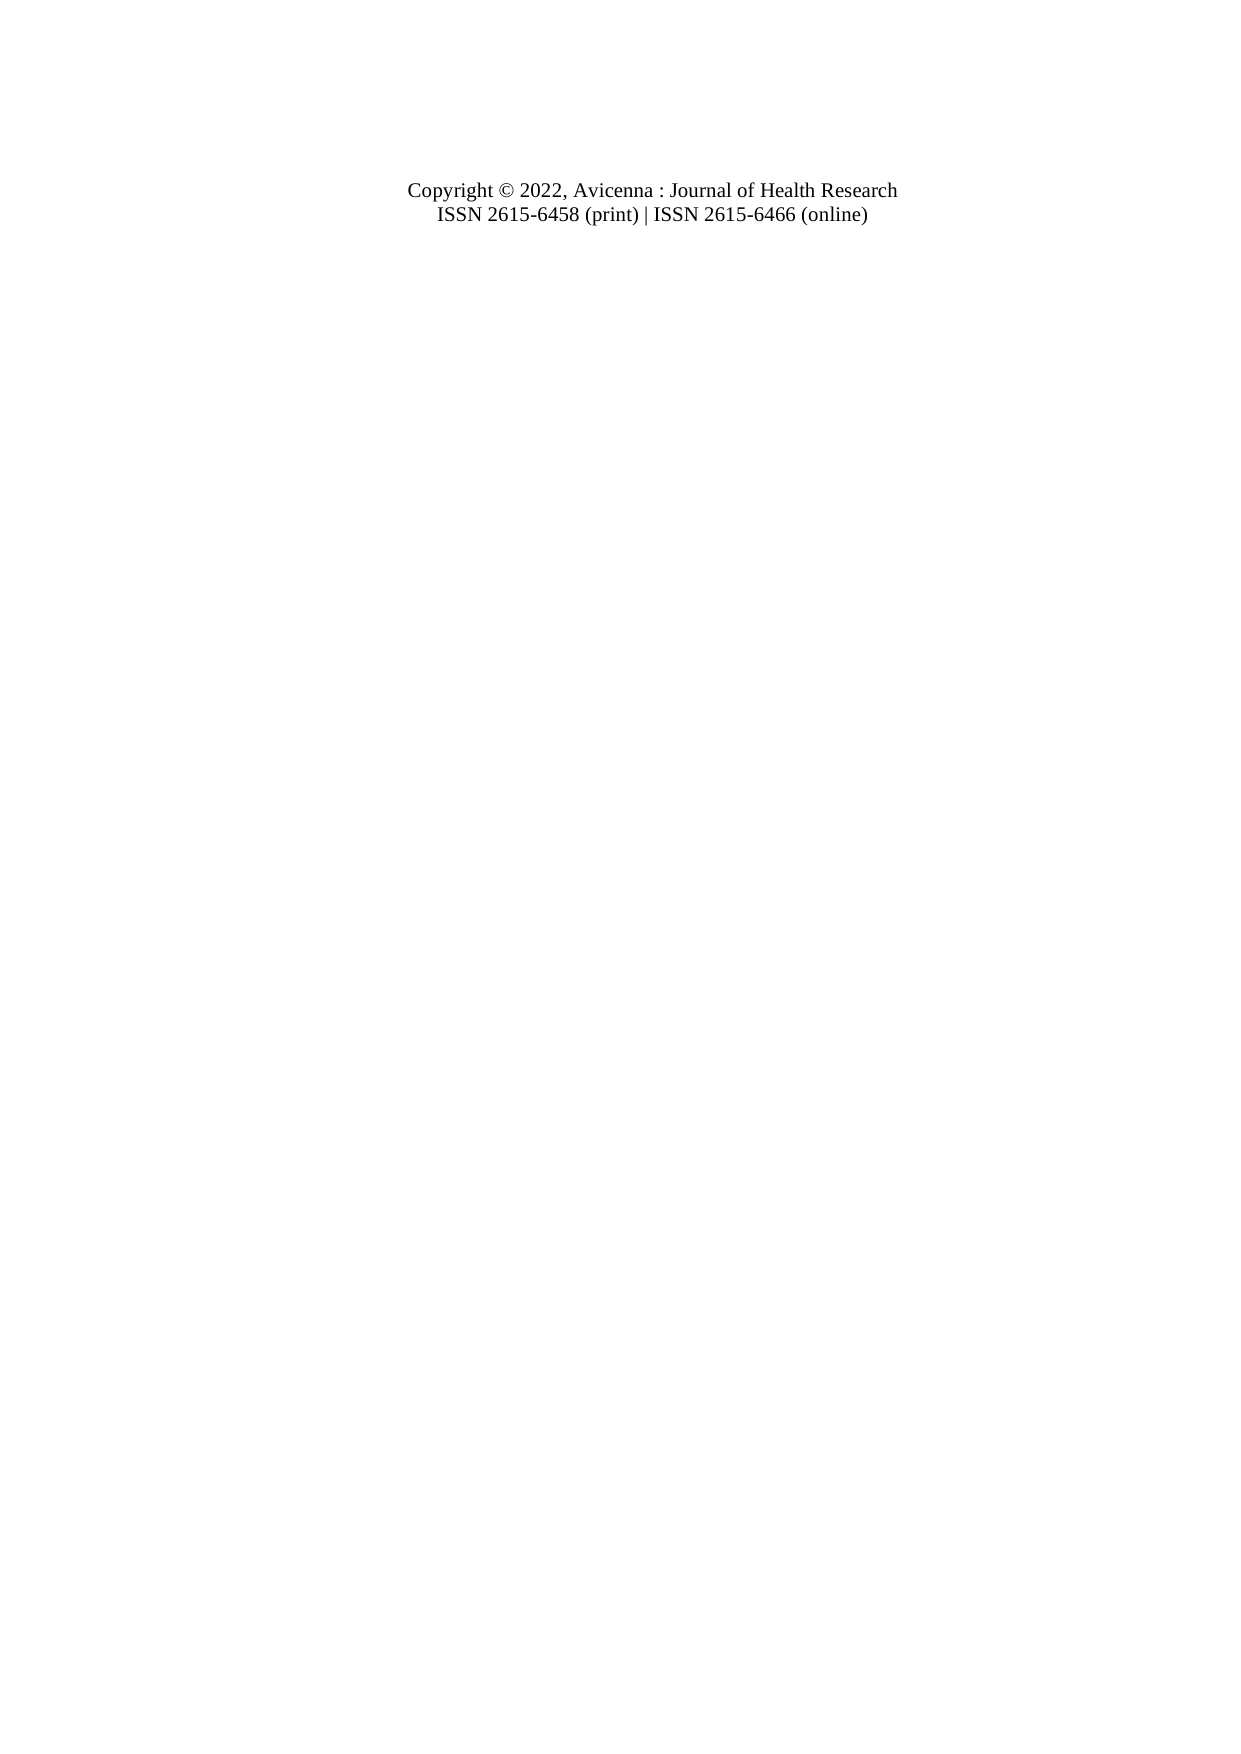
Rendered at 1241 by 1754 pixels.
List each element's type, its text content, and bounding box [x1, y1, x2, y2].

text Copyright © 2022, Avicenna : Journal of Health Research ISSN 2615-6458 (print) | ISSN 2615-6466 (online) [407, 178, 898, 226]
